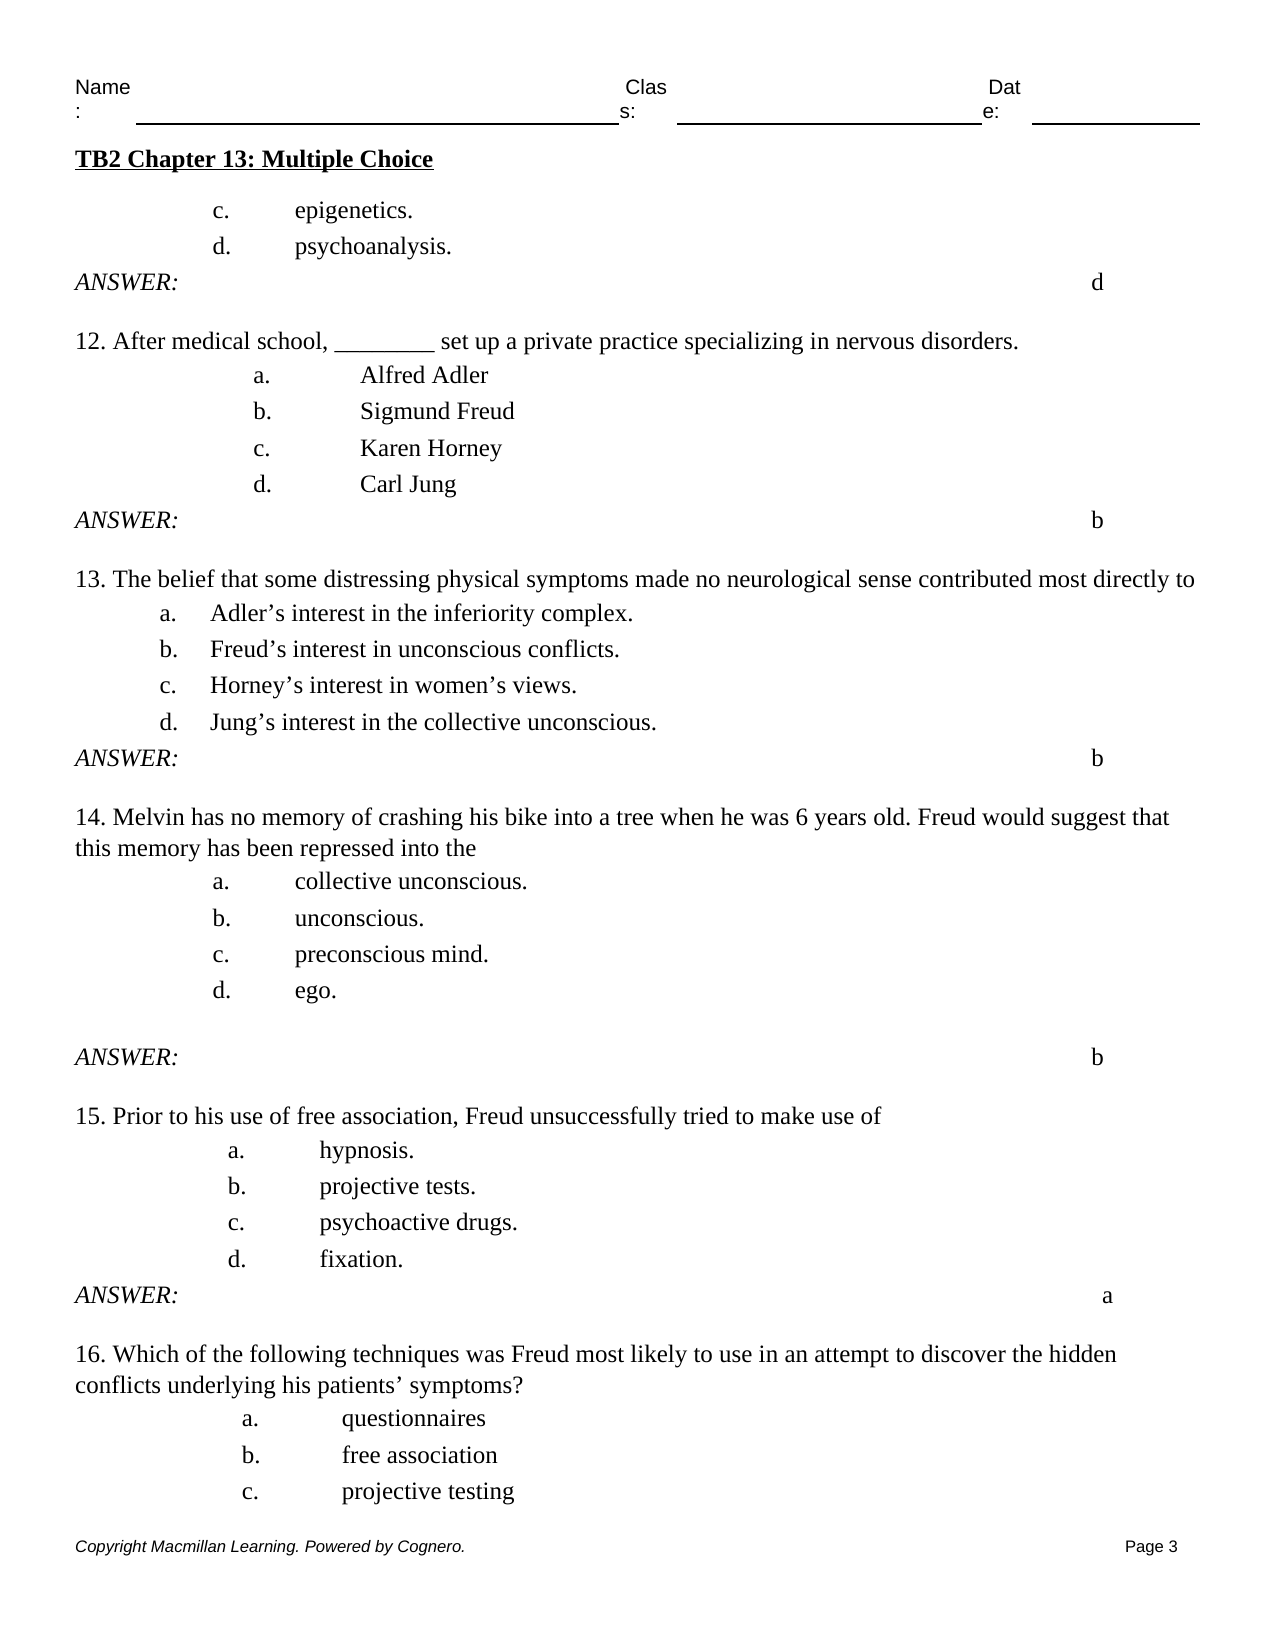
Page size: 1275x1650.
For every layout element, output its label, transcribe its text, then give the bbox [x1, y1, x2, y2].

table_header 12. After medical school, ________ set up a private practice specializing in nervous disorders. [75, 326, 1200, 537]
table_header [75, 1339, 1200, 1509]
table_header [75, 192, 1200, 299]
table_header 15. Prior to his use of free association, Freud unsuccessfully tried to make use of [75, 1101, 1200, 1312]
table_header 13. The belief that some distressing physical symptoms made no neurological sense contributed most directly to [75, 564, 1200, 775]
table_header 14. Melvin has no memory of crashing his bike into a tree when he was 6 years old. Freud would suggest that this memory has been repressed into the [75, 802, 1200, 1074]
